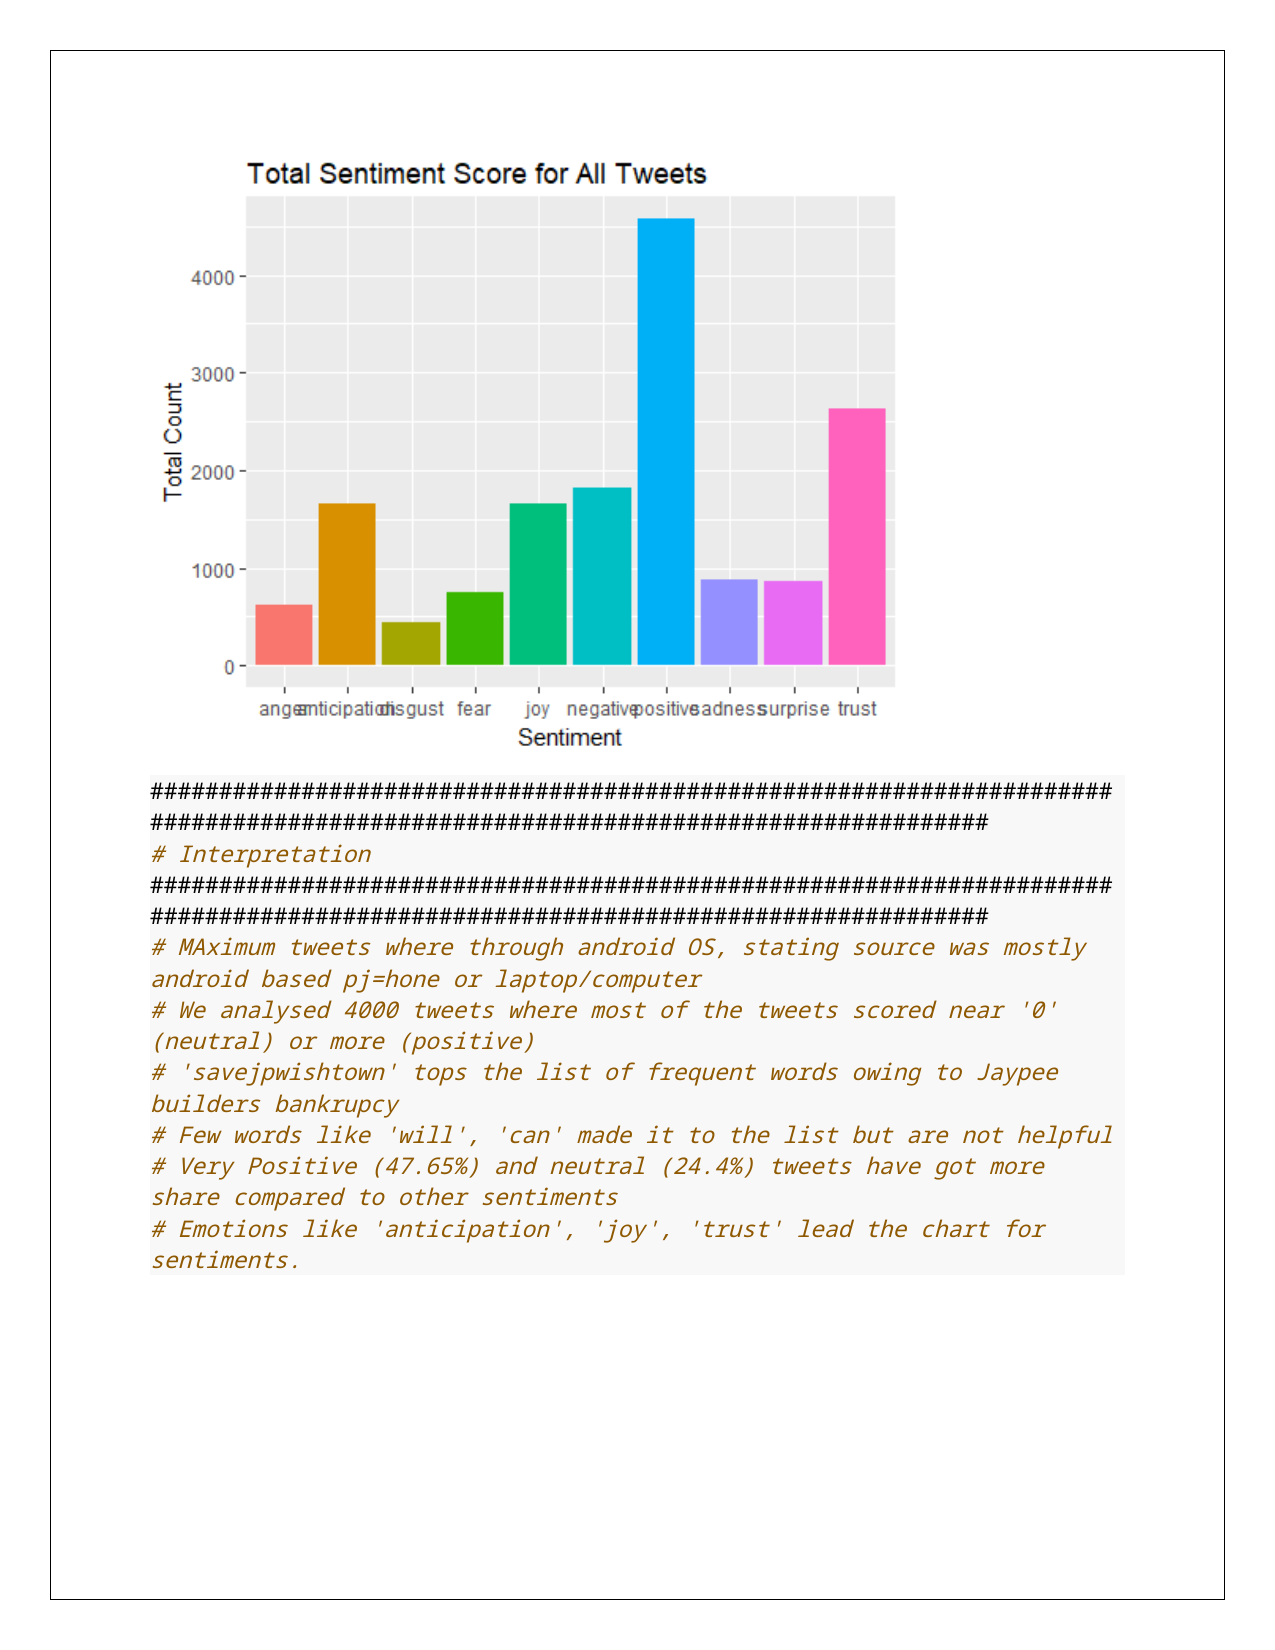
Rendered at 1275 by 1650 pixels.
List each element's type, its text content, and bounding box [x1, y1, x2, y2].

picture [150, 150, 908, 757]
text ################################################################################################################################### # Interpretation ################################################################################################################################### # MAximum tweets where through android OS, stating source was mostly android based pj=hone or laptop/computer # We analysed 4000 tweets where most of the tweets scored near '0' (neutral) or more (positive) # 'savejpwishtown' tops the list of frequent words owing to Jaypee builders bankrupcy # Few words like 'will', 'can' made it to the list but are not helpful # Very Positive (47.65%) and neutral (24.4%) tweets have got more share compared to other sentiments # Emotions like 'anticipation', 'joy', 'trust' lead the chart for sentiments. [150, 775, 1125, 1275]
